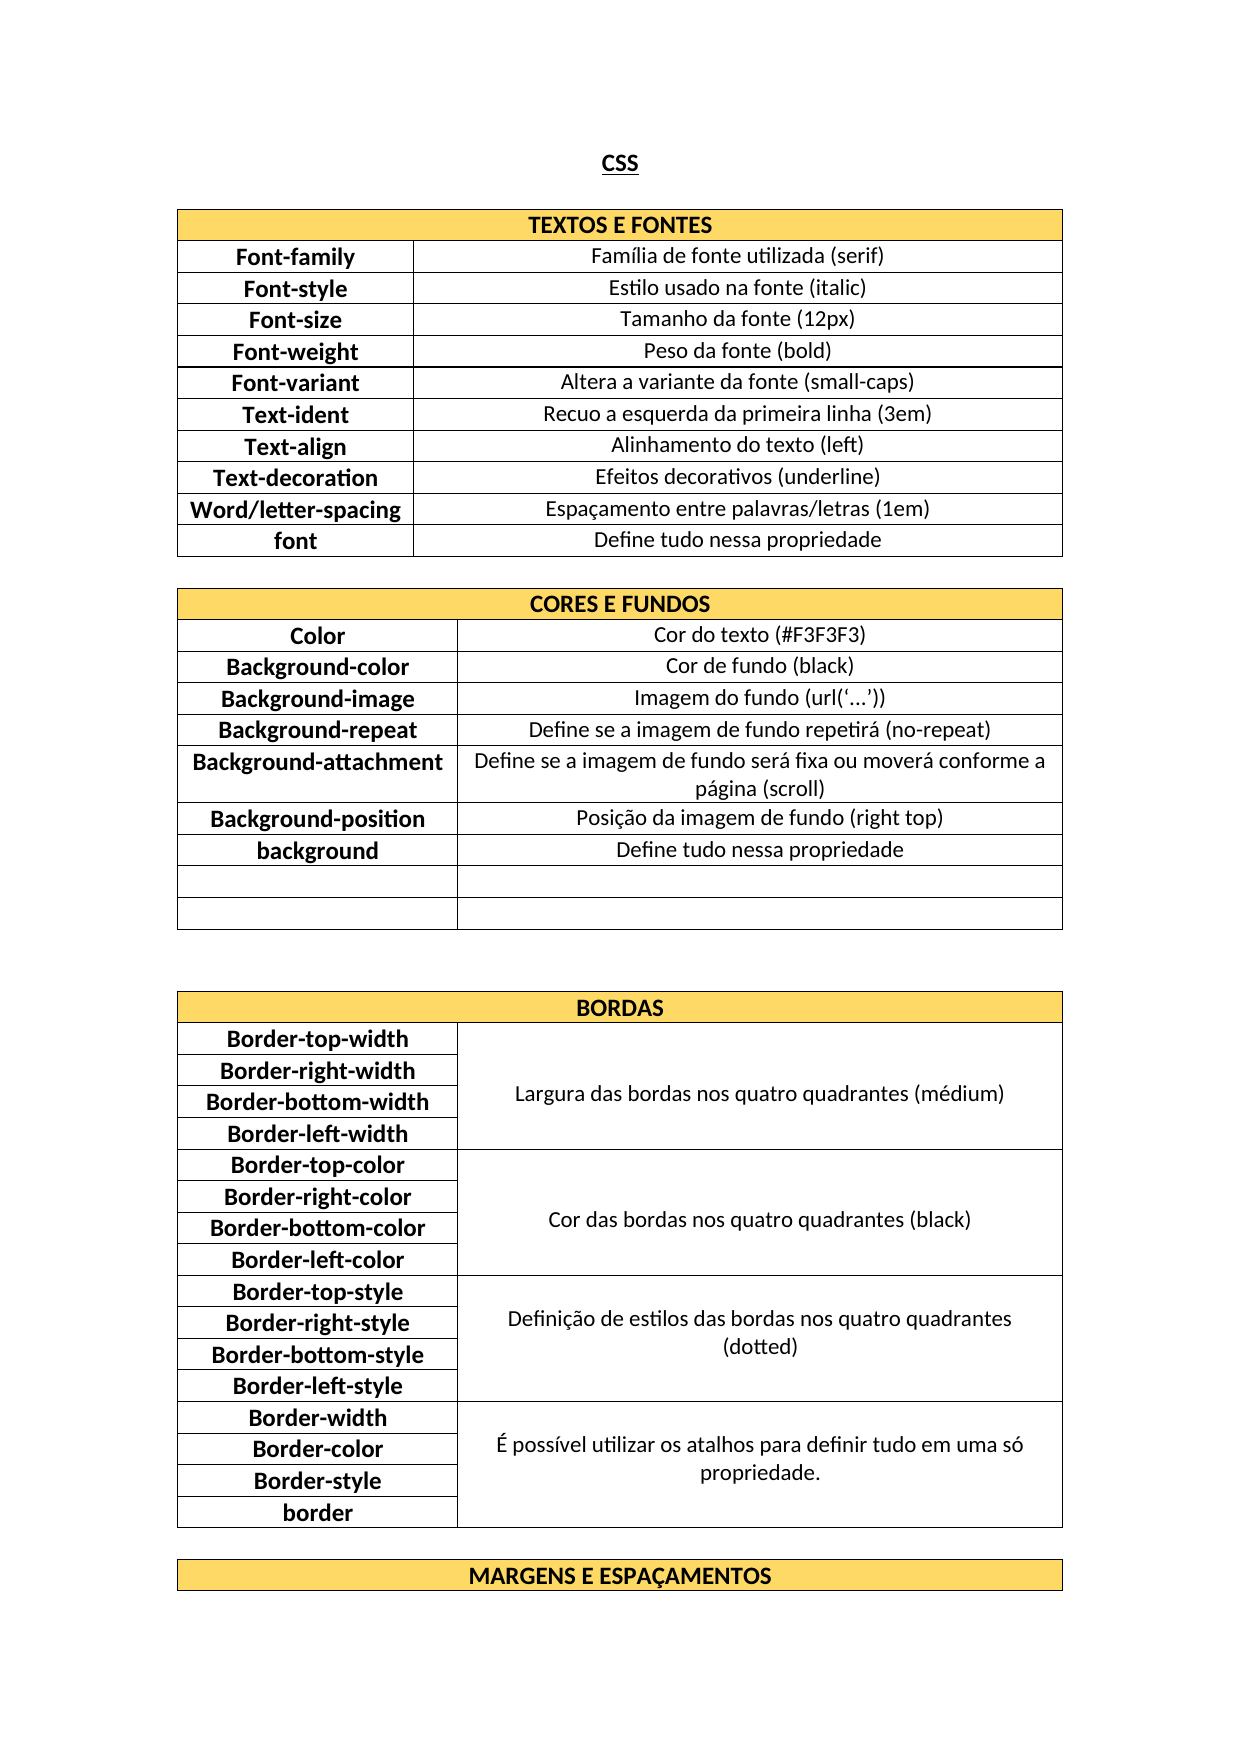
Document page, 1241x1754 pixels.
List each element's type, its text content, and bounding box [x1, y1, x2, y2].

table_cell Define tudo nessa propriedade [414, 525, 1062, 556]
table_cell Font-variant [178, 368, 413, 398]
table_header CORES E FUNDOS [178, 589, 1062, 619]
table_cell Background-color [178, 652, 457, 682]
table_cell Border-left-width [178, 1118, 457, 1148]
table_cell Background-position [178, 803, 457, 834]
table_cell Cor do texto (#F3F3F3) [458, 620, 1062, 651]
table_cell Definição de estilos das bordas nos quatro quadrantes (dotted) [458, 1276, 1062, 1401]
table_header MARGENS E ESPAÇAMENTOS [178, 1560, 1062, 1590]
table_cell Border-color [178, 1434, 457, 1464]
table_cell Border-left-style [178, 1370, 457, 1401]
table_cell font [178, 525, 413, 556]
table_cell Border-bottom-style [178, 1339, 457, 1369]
table_cell [458, 898, 1062, 928]
table_cell Imagem do fundo (url(‘...’)) [458, 683, 1062, 714]
table_cell Define se a imagem de fundo repetirá (no-repeat) [458, 715, 1062, 745]
table_cell Text-decoration [178, 462, 413, 493]
table_cell Border-right-style [178, 1307, 457, 1338]
table_header BORDAS [178, 992, 1062, 1022]
table_cell É possível utilizar os atalhos para definir tudo em uma só propriedade. [458, 1402, 1062, 1527]
table_cell Font-weight [178, 336, 413, 366]
table_cell Word/letter-spacing [178, 494, 413, 524]
table_cell Background-repeat [178, 715, 457, 745]
table_cell Alinhamento do texto (left) [414, 431, 1062, 461]
table_cell Posição da imagem de fundo (right top) [458, 803, 1062, 834]
table_cell Define tudo nessa propriedade [458, 835, 1062, 865]
table_cell Define se a imagem de fundo será fixa ou moverá conforme a página (scroll) [458, 746, 1062, 802]
table_cell Font-style [178, 273, 413, 303]
table_cell Background-image [178, 683, 457, 714]
table_cell Font-size [178, 304, 413, 335]
table_cell Text-align [178, 431, 413, 461]
table_cell Border-top-style [178, 1276, 457, 1306]
table_cell Efeitos decorativos (underline) [414, 462, 1062, 493]
table_cell Tamanho da fonte (12px) [414, 304, 1062, 335]
table_cell Border-bottom-width [178, 1086, 457, 1117]
table_cell Border-style [178, 1465, 457, 1496]
table_cell Border-right-width [178, 1055, 457, 1085]
table_cell border [178, 1497, 457, 1527]
table_cell [458, 866, 1062, 897]
table_cell background [178, 835, 457, 865]
table_cell Família de fonte utilizada (serif) [414, 241, 1062, 272]
table_cell Font-family [178, 241, 413, 272]
table_cell Text-ident [178, 399, 413, 429]
table_cell Border-right-color [178, 1181, 457, 1212]
table_cell [178, 898, 457, 928]
table_cell Recuo a esquerda da primeira linha (3em) [414, 399, 1062, 429]
table_cell Border-width [178, 1402, 457, 1432]
table_cell Border-left-color [178, 1244, 457, 1275]
table_cell Espaçamento entre palavras/letras (1em) [414, 494, 1062, 524]
table_cell Cor de fundo (black) [458, 652, 1062, 682]
table_header TEXTOS E FONTES [178, 210, 1062, 240]
table_cell [178, 866, 457, 897]
table_cell Border-top-color [178, 1150, 457, 1180]
table_cell Cor das bordas nos quatro quadrantes (black) [458, 1150, 1062, 1275]
table_cell Background-attachment [178, 746, 457, 802]
table_cell Border-bottom-color [178, 1213, 457, 1243]
table_cell Altera a variante da fonte (small-caps) [414, 368, 1062, 398]
table_cell Estilo usado na fonte (italic) [414, 273, 1062, 303]
text CSS [177, 148, 1063, 178]
table_cell Color [178, 620, 457, 651]
table_cell Peso da fonte (bold) [414, 336, 1062, 366]
table_cell Largura das bordas nos quatro quadrantes (médium) [458, 1023, 1062, 1148]
table_cell Border-top-width [178, 1023, 457, 1054]
